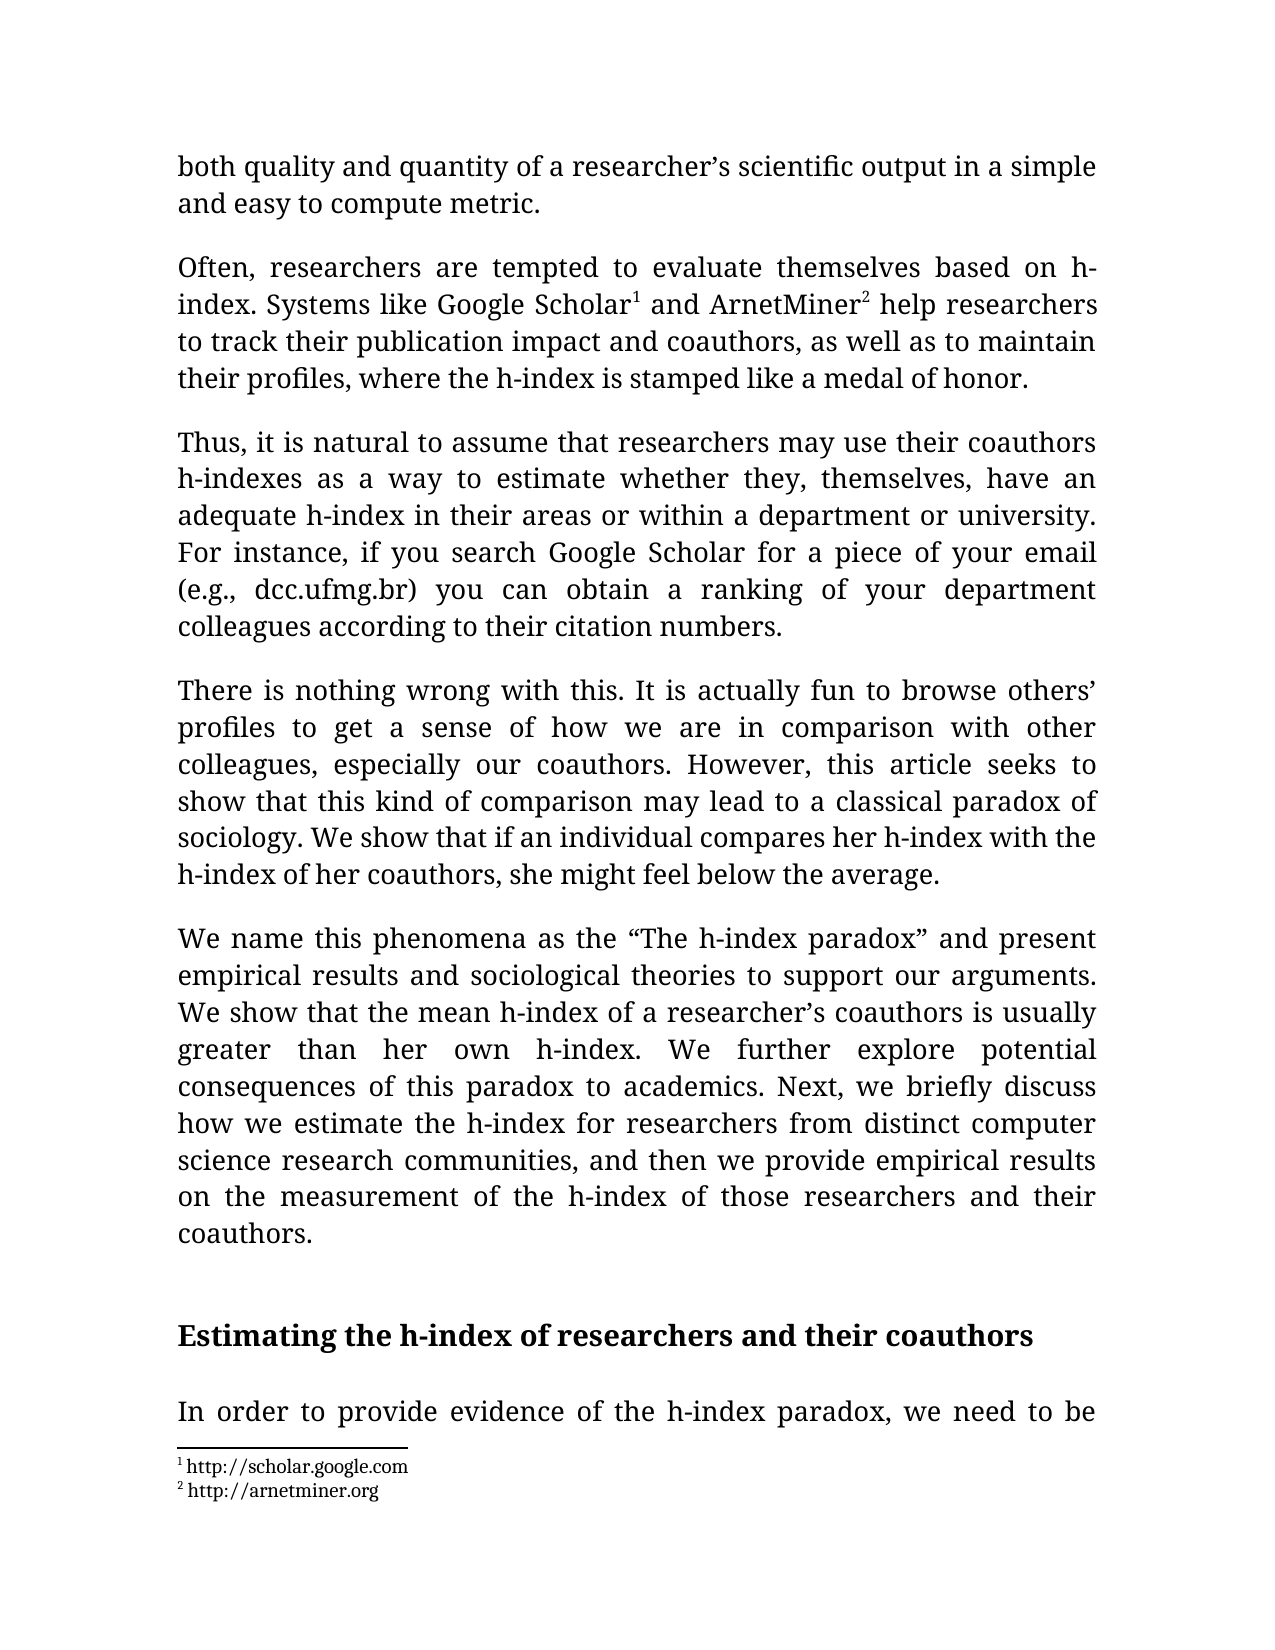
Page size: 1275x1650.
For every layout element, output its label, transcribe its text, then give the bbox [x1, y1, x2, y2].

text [177, 148, 1098, 221]
text Often, researchers are tempted to evaluate themselves based on h-index. Systems like Google Scholar and ArnetMiner help researchers to track their publication impact and coauthors, as well as to maintain their profiles, where the h-index is stamped like a medal of honor. [177, 248, 1098, 396]
text Thus, it is natural to assume that researchers may use their coauthors h-indexes as a way to estimate whether they, themselves, have an adequate h-index in their areas or within a department or university. For instance, if you search Google Scholar for a piece of your email (e.g., dcc.ufmg.br) you can obtain a ranking of your department colleagues according to their citation numbers. [177, 423, 1098, 644]
text We name this phenomena as the “The h-index paradox” and present empirical results and sociological theories to support our arguments. We show that the mean h-index of a researcher’s coauthors is usually greater than her own h-index. We further explore potential consequences of this paradox to academics. Next, we briefly discuss how we estimate the h-index for researchers from distinct computer science research communities, and then we provide empirical results on the measurement of the h-index of those researchers and their coauthors. [177, 920, 1098, 1252]
text There is nothing wrong with this. It is actually fun to browse others’ profiles to get a sense of how we are in comparison with other colleagues, especially our coauthors. However, this article seeks to show that this kind of comparison may lead to a classical paradox of sociology. We show that if an individual compares her h-index with the h-index of her coauthors, she might feel below the average. [177, 671, 1098, 893]
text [177, 1392, 1098, 1429]
text Estimating the h-index of researchers and their coauthors [177, 1316, 1098, 1355]
